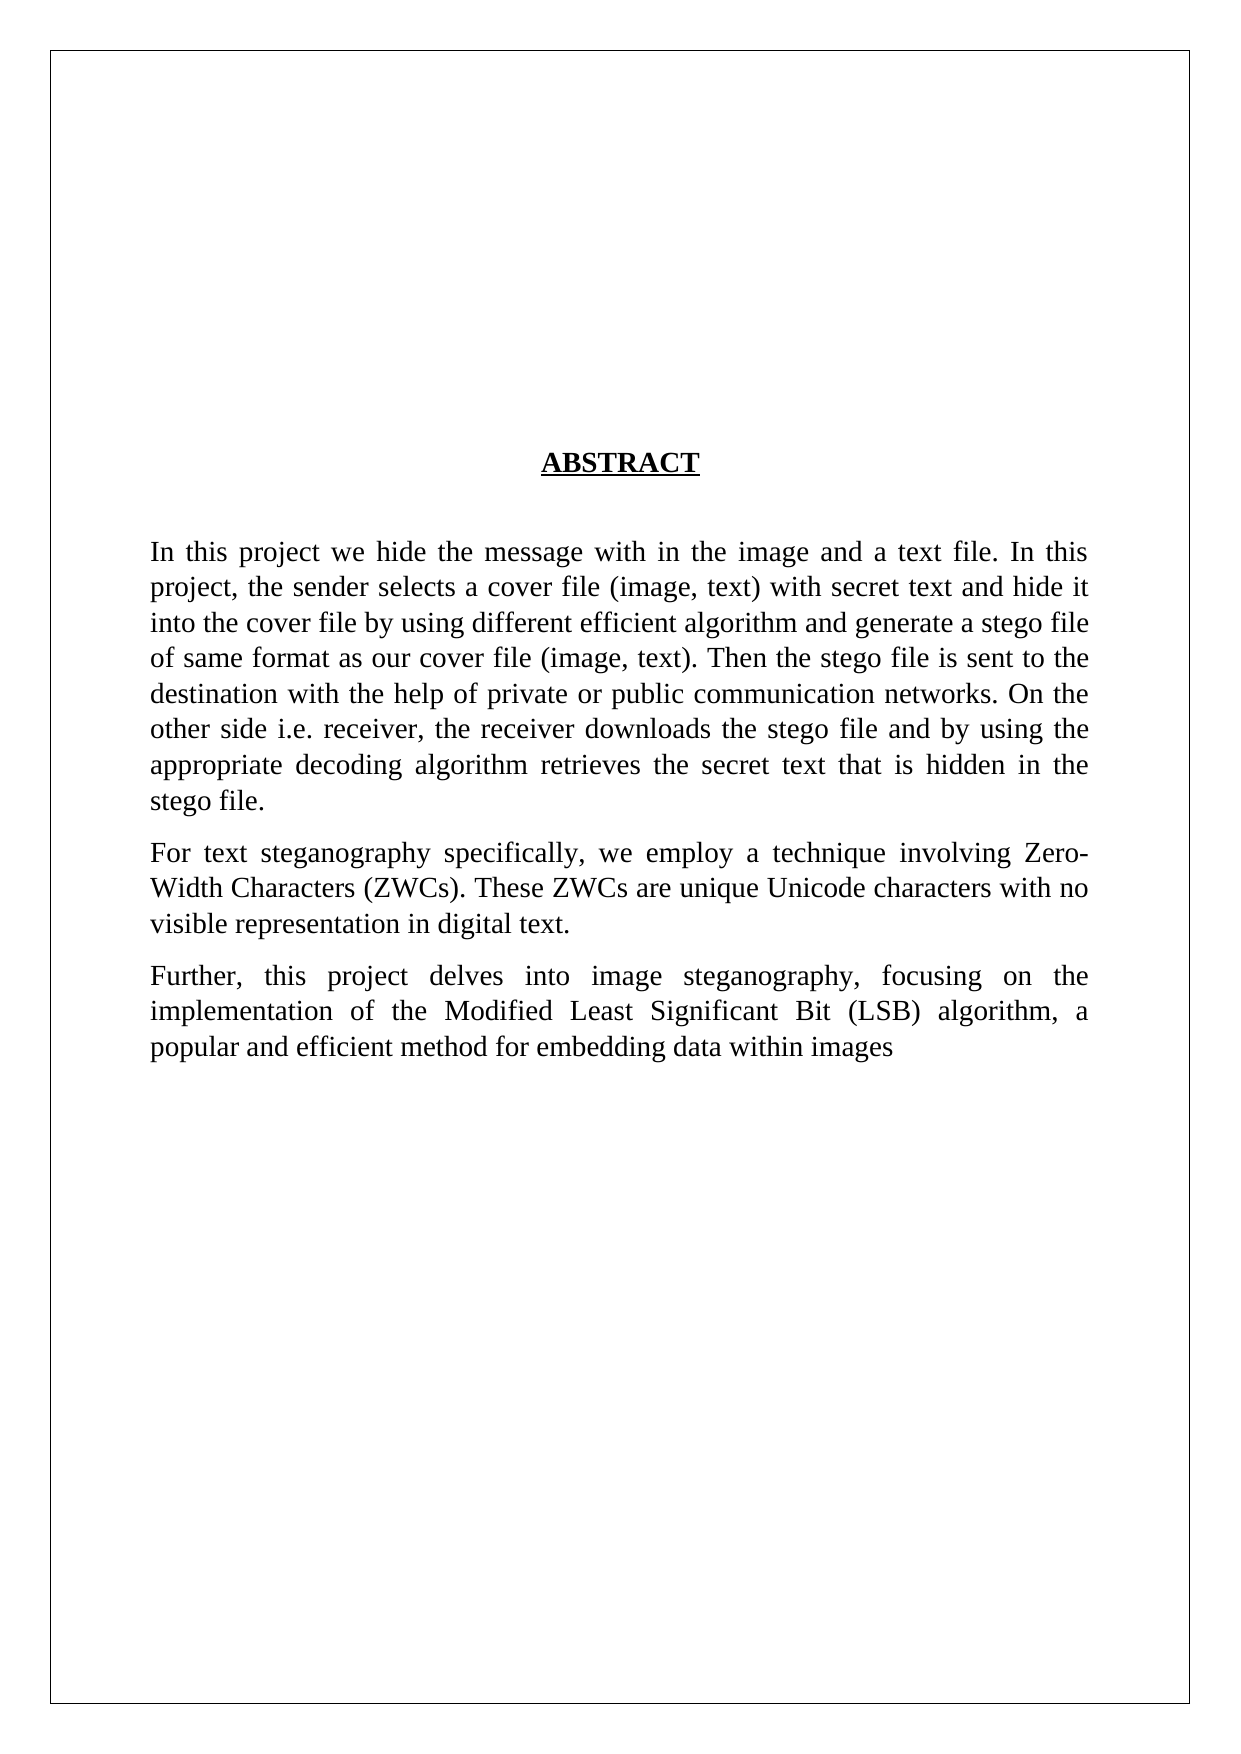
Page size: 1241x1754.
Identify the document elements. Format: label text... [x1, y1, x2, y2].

text For text steganography specifically, we employ a technique involving Zero-Width Characters (ZWCs). These ZWCs are unique Unicode characters with no visible representation in digital text. [150, 835, 1090, 939]
text Further, this project delves into image steganography, focusing on the implementation of the Modified Least Significant Bit (LSB) algorithm, a popular and efficient method for embedding data within images [150, 958, 1090, 1063]
text In this project we hide the message with in the image and a text file. In this project, the sender selects a cover file (image, text) with secret text and hide it into the cover file by using different efficient algorithm and generate a stego file of same format as our cover file (image, text). Then the stego file is sent to the destination with the help of private or public communication networks. On the other side i.e. receiver, the receiver downloads the stego file and by using the appropriate decoding algorithm retrieves the secret text that is hidden in the stego file. [150, 534, 1090, 816]
list ABSTRACT [150, 445, 1090, 478]
